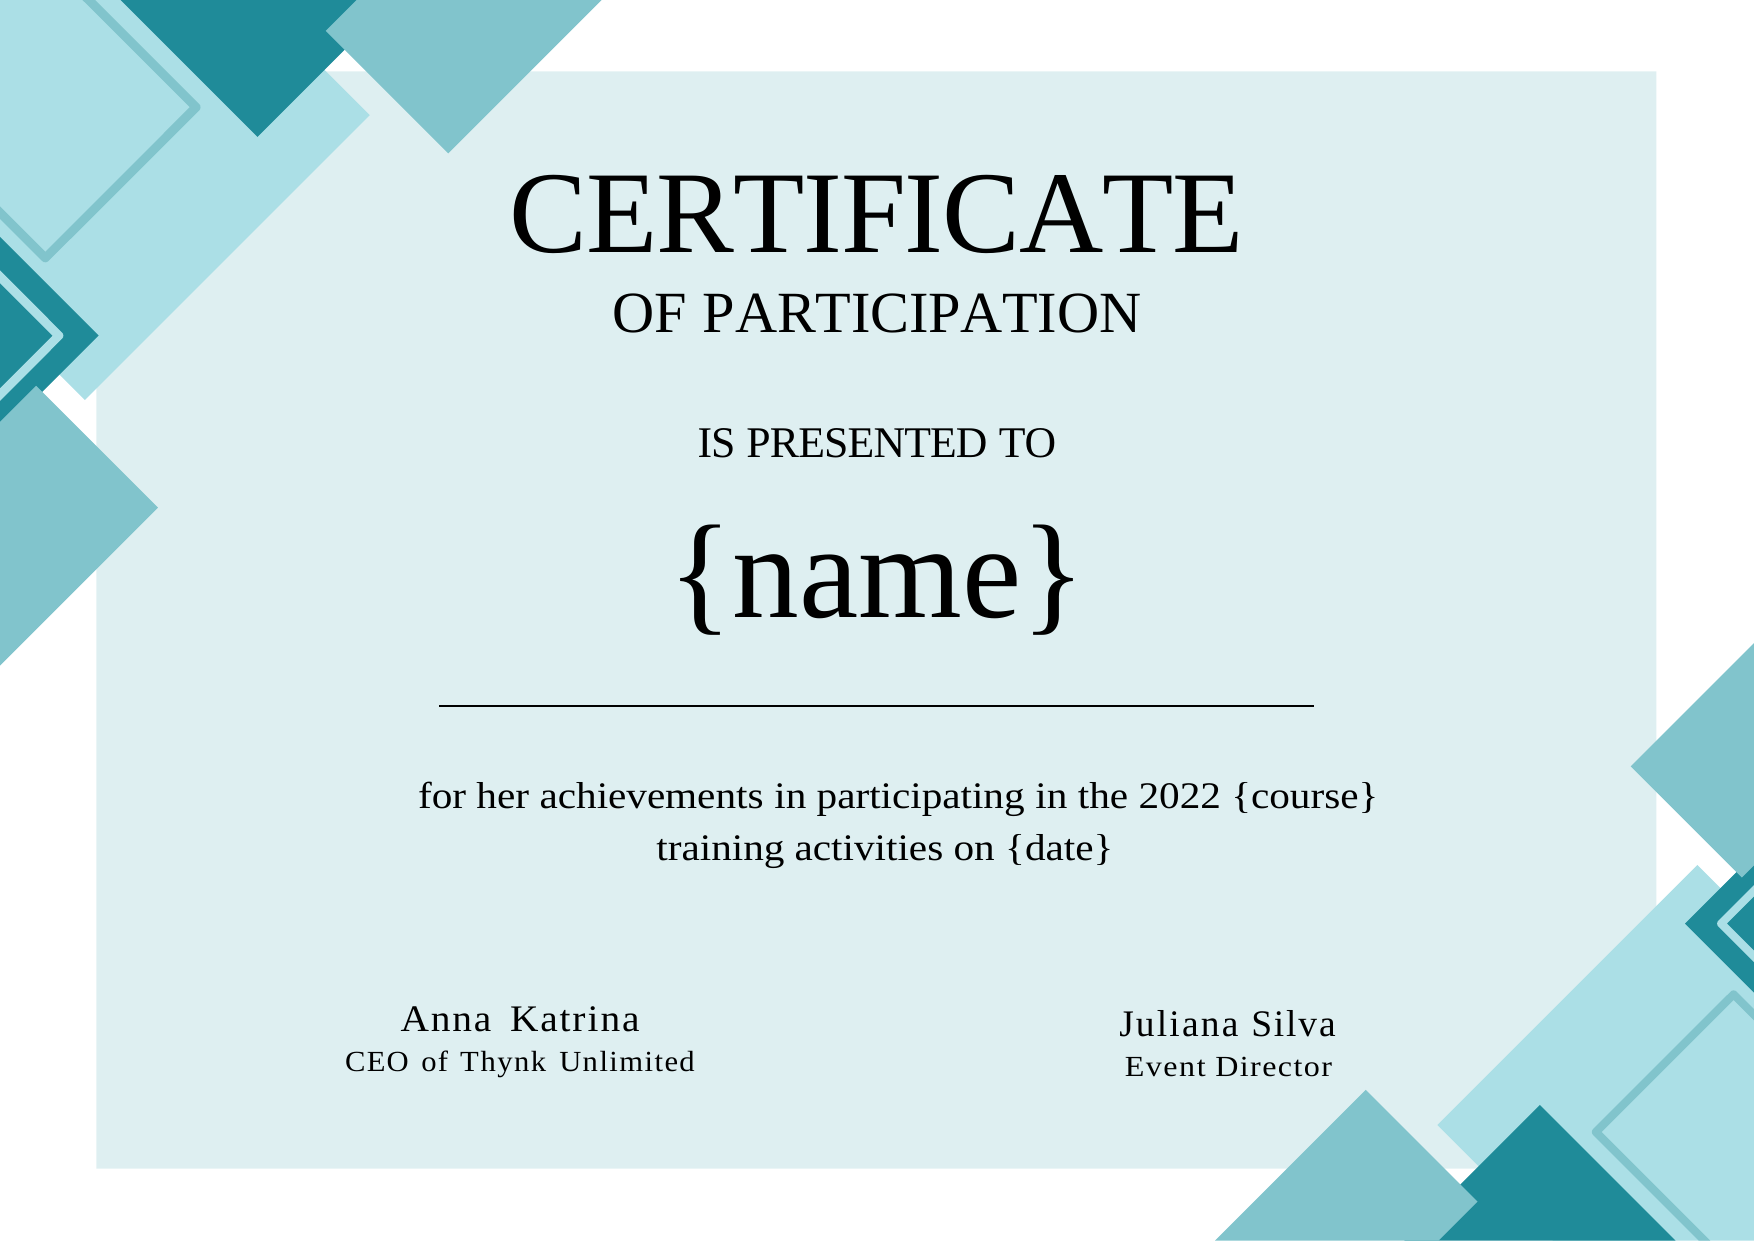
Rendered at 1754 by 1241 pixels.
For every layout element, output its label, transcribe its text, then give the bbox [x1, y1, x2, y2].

text CEO of Thynk Unlimited [336, 1044, 704, 1077]
text for her achievements in participating in the 2022 {course} training activities on {date} [418, 773, 1476, 868]
text Juliana Silva [1119, 1002, 1502, 1045]
text Event Director [1124, 1049, 1502, 1082]
text CERTIFICATE [252, 145, 1502, 279]
title {name} [252, 493, 1502, 646]
text Anna Katrina [336, 996, 704, 1039]
text IS PRESENTED TO [252, 417, 1502, 467]
text OF PARTICIPATION [252, 279, 1502, 346]
